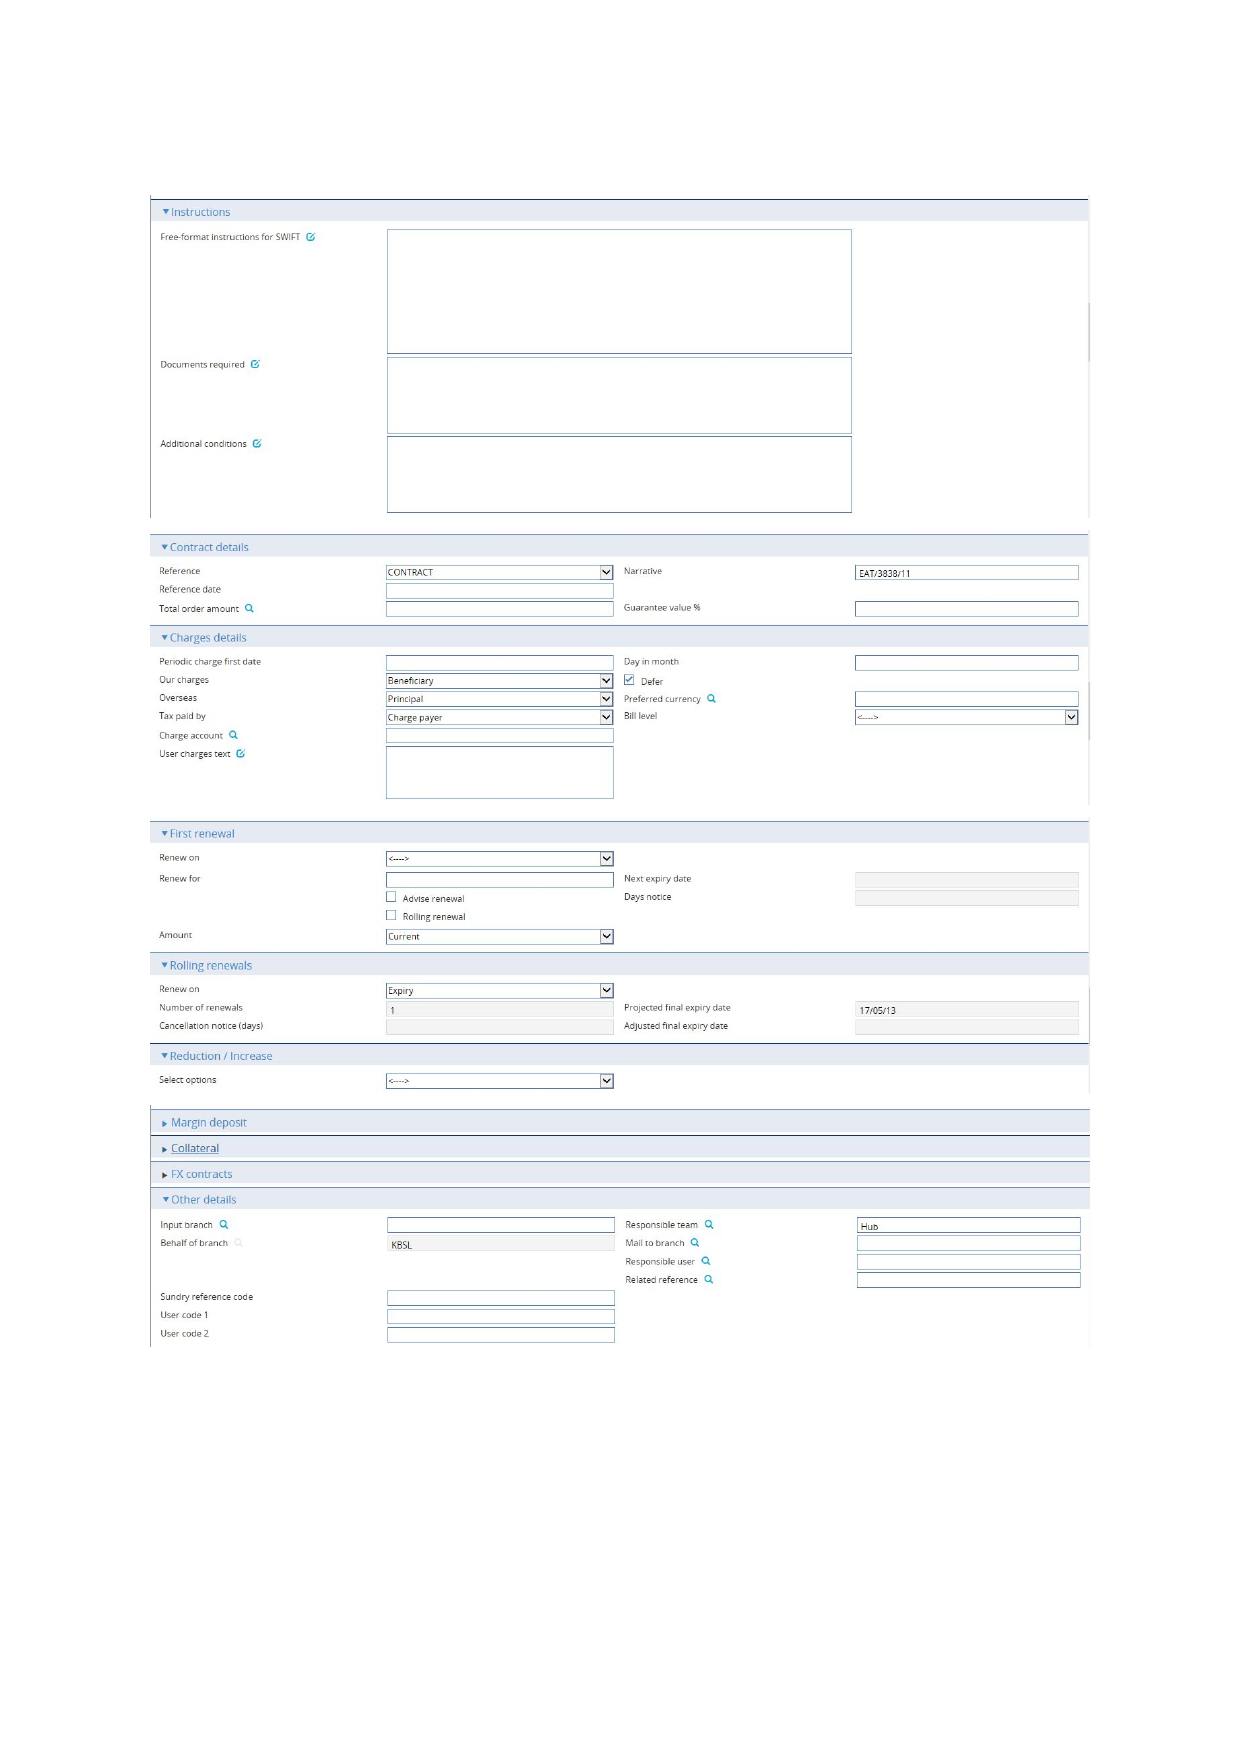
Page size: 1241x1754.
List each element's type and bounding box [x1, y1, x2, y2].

picture [150, 195, 1091, 518]
picture [150, 530, 1091, 805]
picture [150, 1105, 1091, 1347]
picture [150, 817, 1091, 1094]
